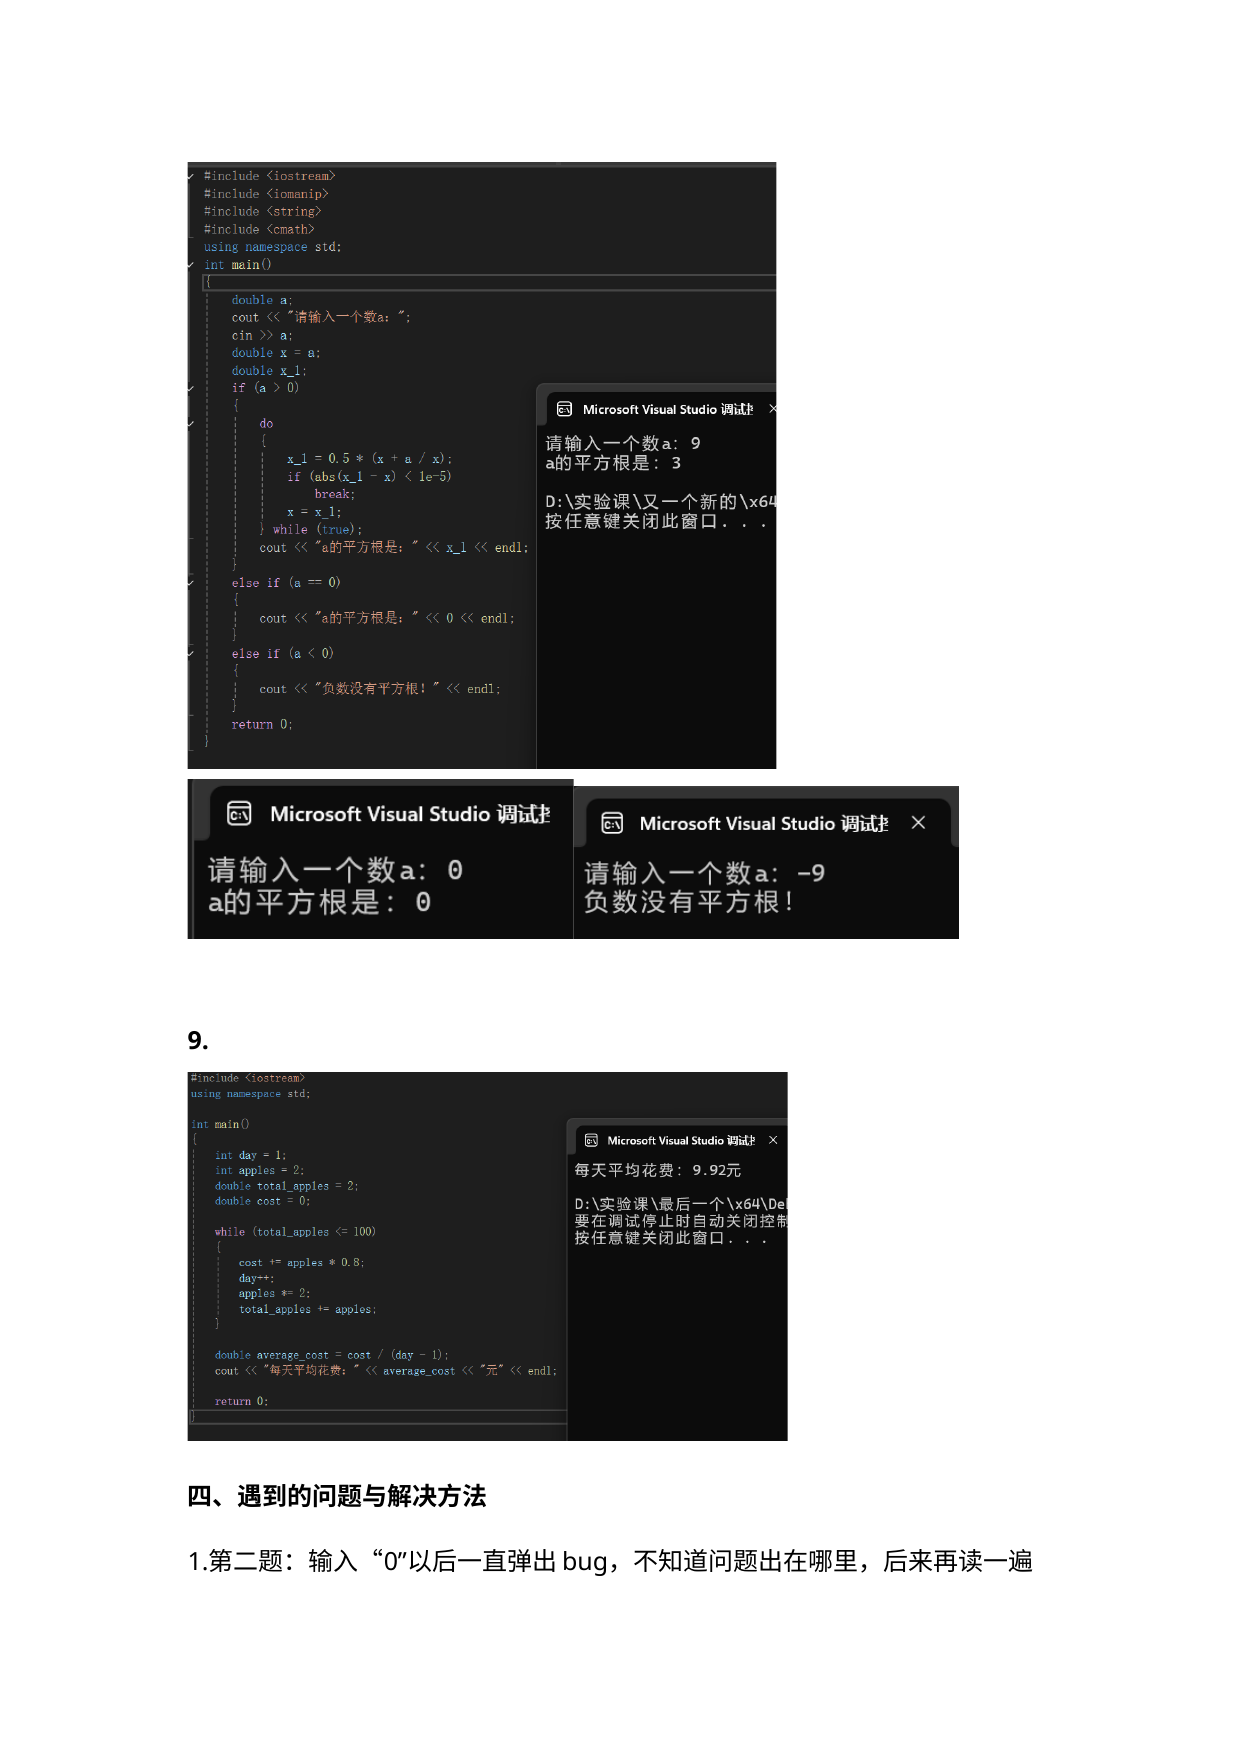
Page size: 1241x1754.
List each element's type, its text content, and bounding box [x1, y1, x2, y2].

text 四、遇到的问题与解决方法 [187, 1462, 1053, 1527]
picture [187, 1072, 788, 1441]
picture [187, 162, 777, 769]
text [187, 1527, 1053, 1592]
picture [187, 779, 959, 939]
text 9. [187, 1007, 1053, 1072]
